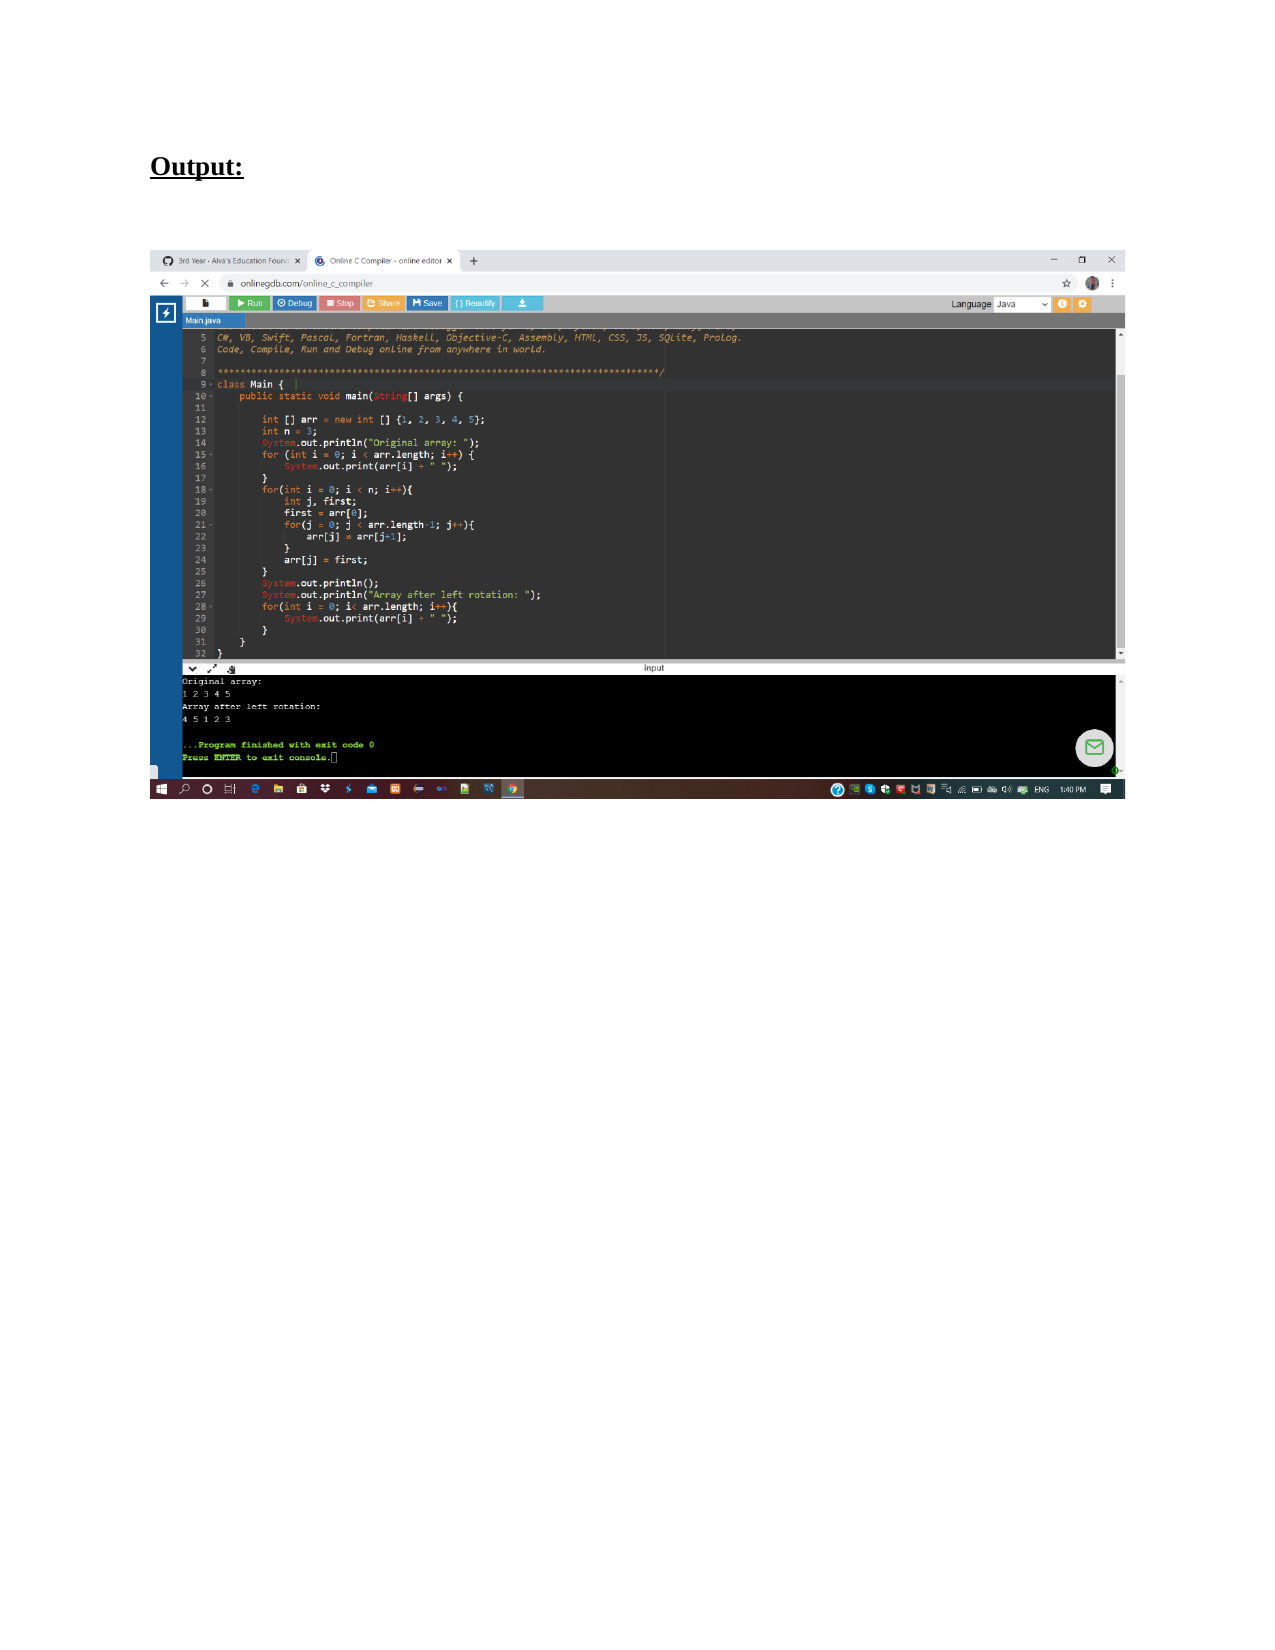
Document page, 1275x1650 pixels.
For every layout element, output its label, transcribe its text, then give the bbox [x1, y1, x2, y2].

text Output: [150, 150, 1125, 181]
picture [150, 250, 1125, 799]
